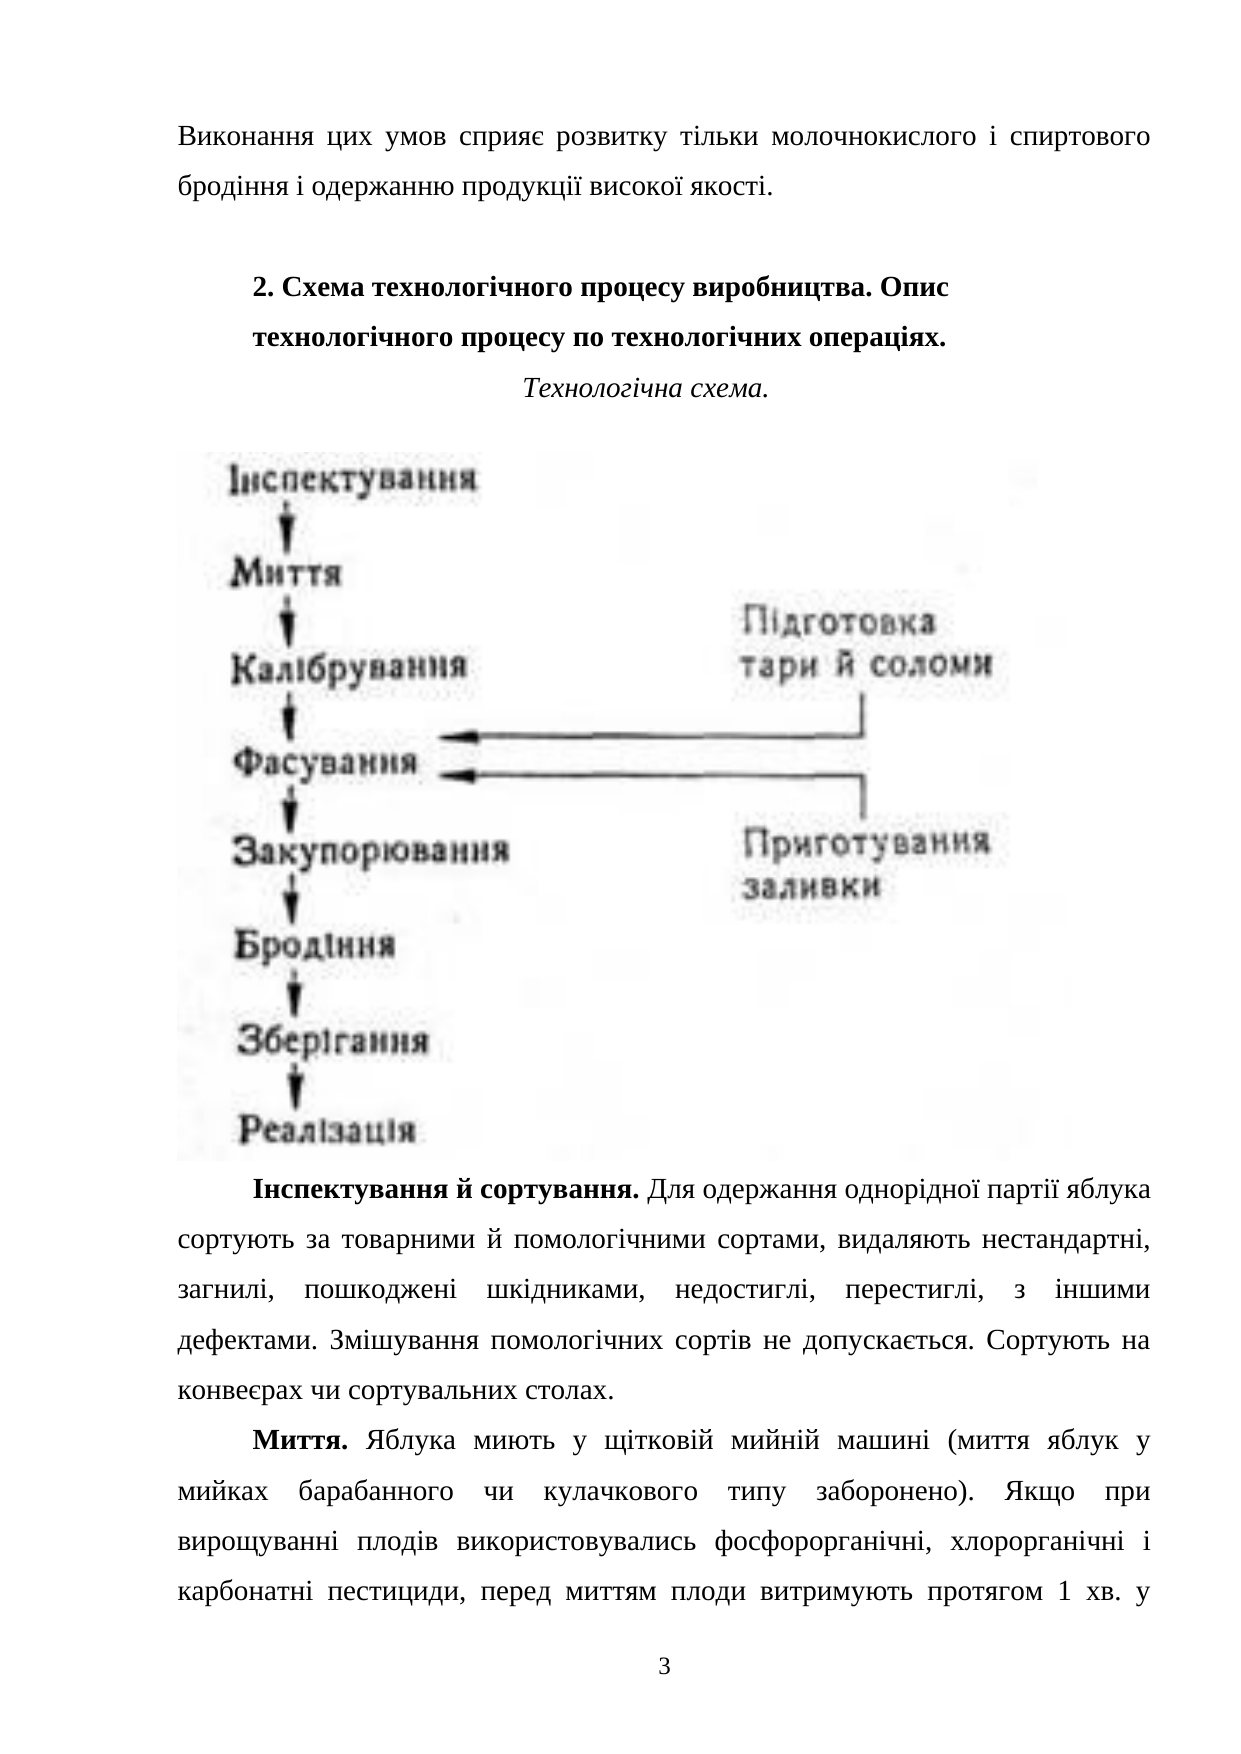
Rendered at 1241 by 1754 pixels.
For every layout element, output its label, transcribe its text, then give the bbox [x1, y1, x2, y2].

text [177, 118, 1152, 202]
text технологічного процесу по технологічних операціях. [177, 319, 1152, 353]
text Інспектування й сортування. Для одержання однорідної партії яблука сортують за товарними й помологічними сортами, видаляють нестандартні, загнилі, пошкоджені шкідниками, недостиглі, перестиглі, з іншими дефектами. Змішування помологічних сортів не допускається. Сортують на конвеєрах чи сортувальних столах. [177, 1171, 1152, 1406]
picture [177, 452, 1073, 1161]
text 2. Схема технологічного процесу виробництва. Опис [177, 269, 1152, 303]
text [177, 1422, 1152, 1607]
text Технологічна схема. [177, 370, 1152, 403]
